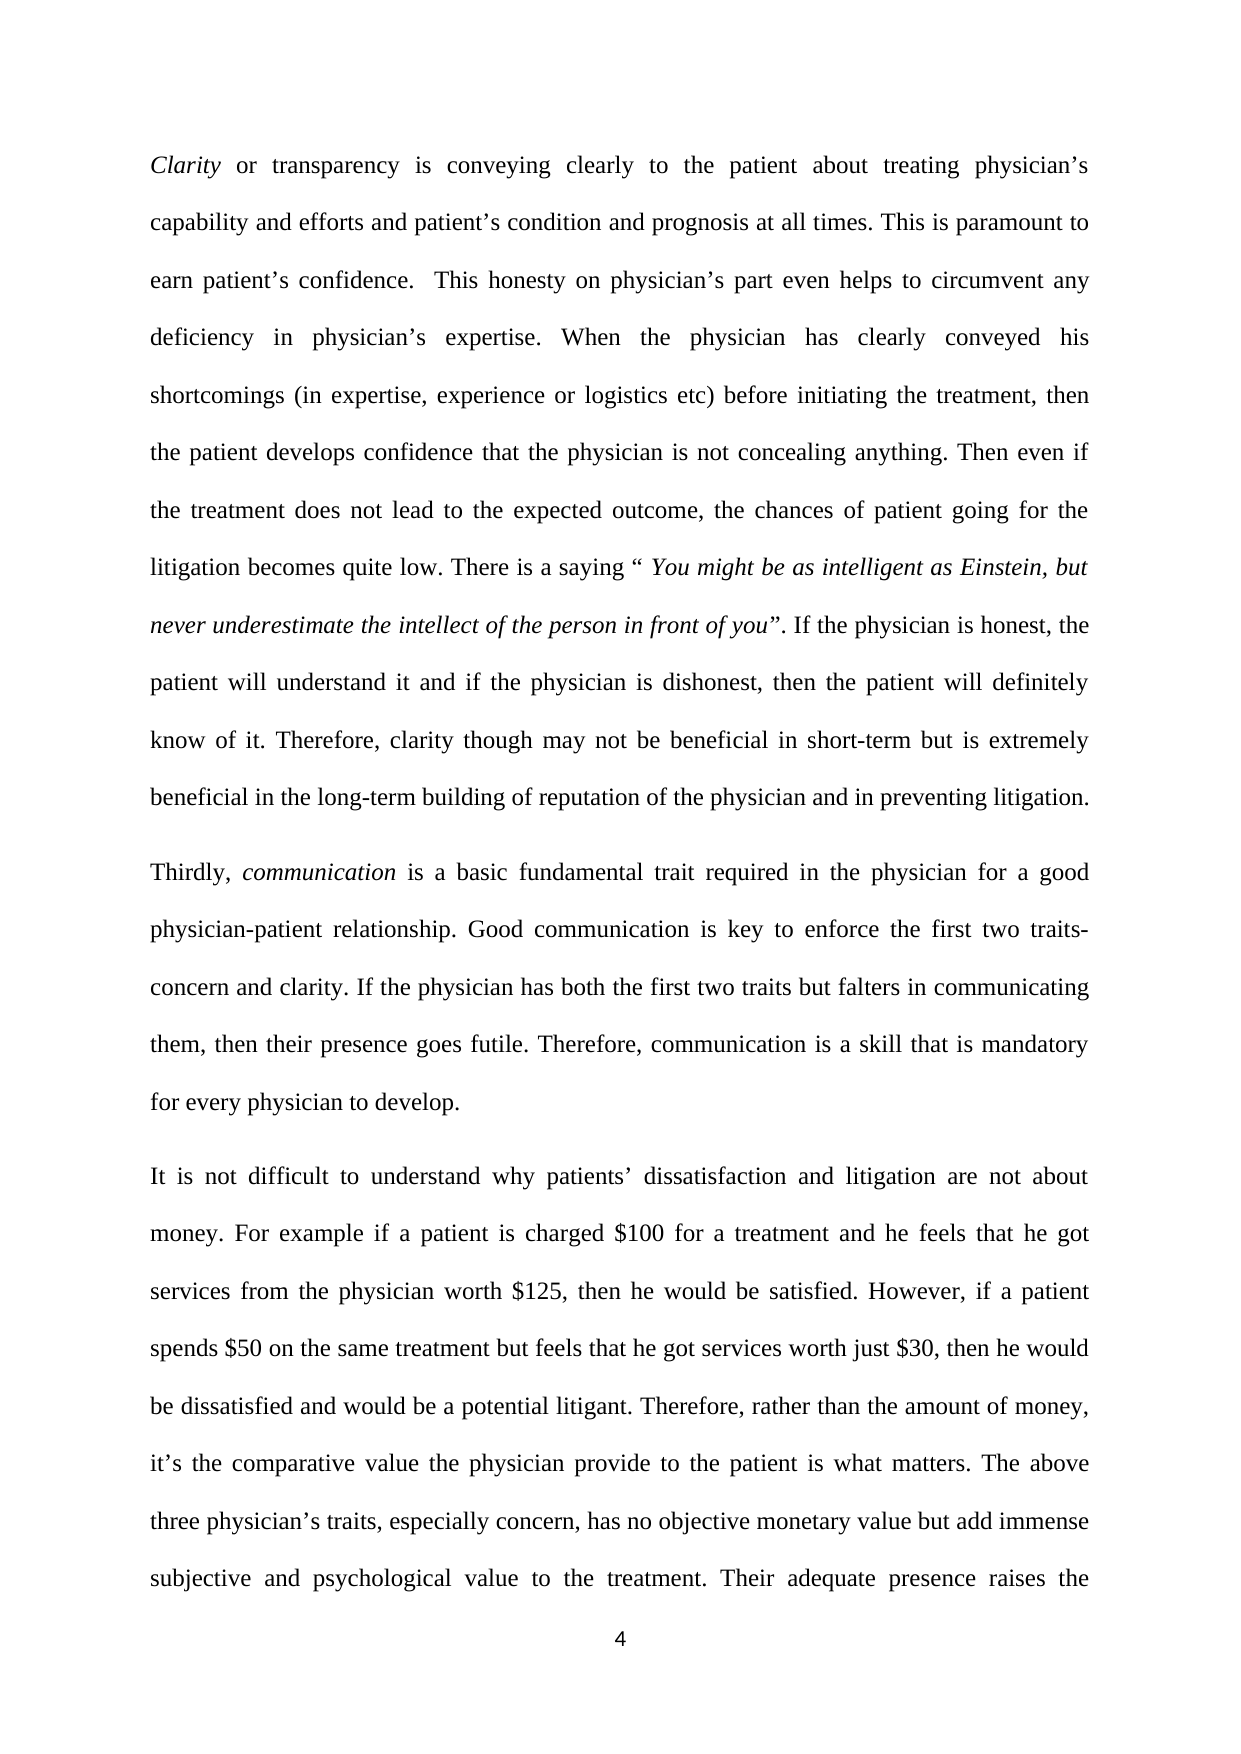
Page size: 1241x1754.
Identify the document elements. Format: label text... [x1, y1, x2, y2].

text Clarity or transparency is conveying clearly to the patient about treating physician’s capability and efforts and patient’s condition and prognosis at all times. This is paramount to earn patient’s confidence. This honesty on physician’s part even helps to circumvent any deficiency in physician’s expertise. When the physician has clearly conveyed his shortcomings (in expertise, experience or logistics etc) before initiating the treatment, then the patient develops confidence that the physician is not concealing anything. Then even if the treatment does not lead to the expected outcome, the chances of patient going for the litigation becomes quite low. There is a saying “ You might be as intelligent as Einstein, but never underestimate the intellect of the person in front of you”. If the physician is honest, the patient will understand it and if the physician is dishonest, then the patient will definitely know of it. Therefore, clarity though may not be beneficial in short-term but is extremely beneficial in the long-term building of reputation of the physician and in preventing litigation. [150, 150, 1090, 811]
text Thirdly, communication is a basic fundamental trait required in the physician for a good physician-patient relationship. Good communication is key to enforce the first two traits- concern and clarity. If the physician has both the first two traits but falters in communicating them, then their presence goes futile. Therefore, communication is a skill that is mandatory for every physician to develop. [150, 857, 1090, 1115]
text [150, 1161, 1090, 1592]
